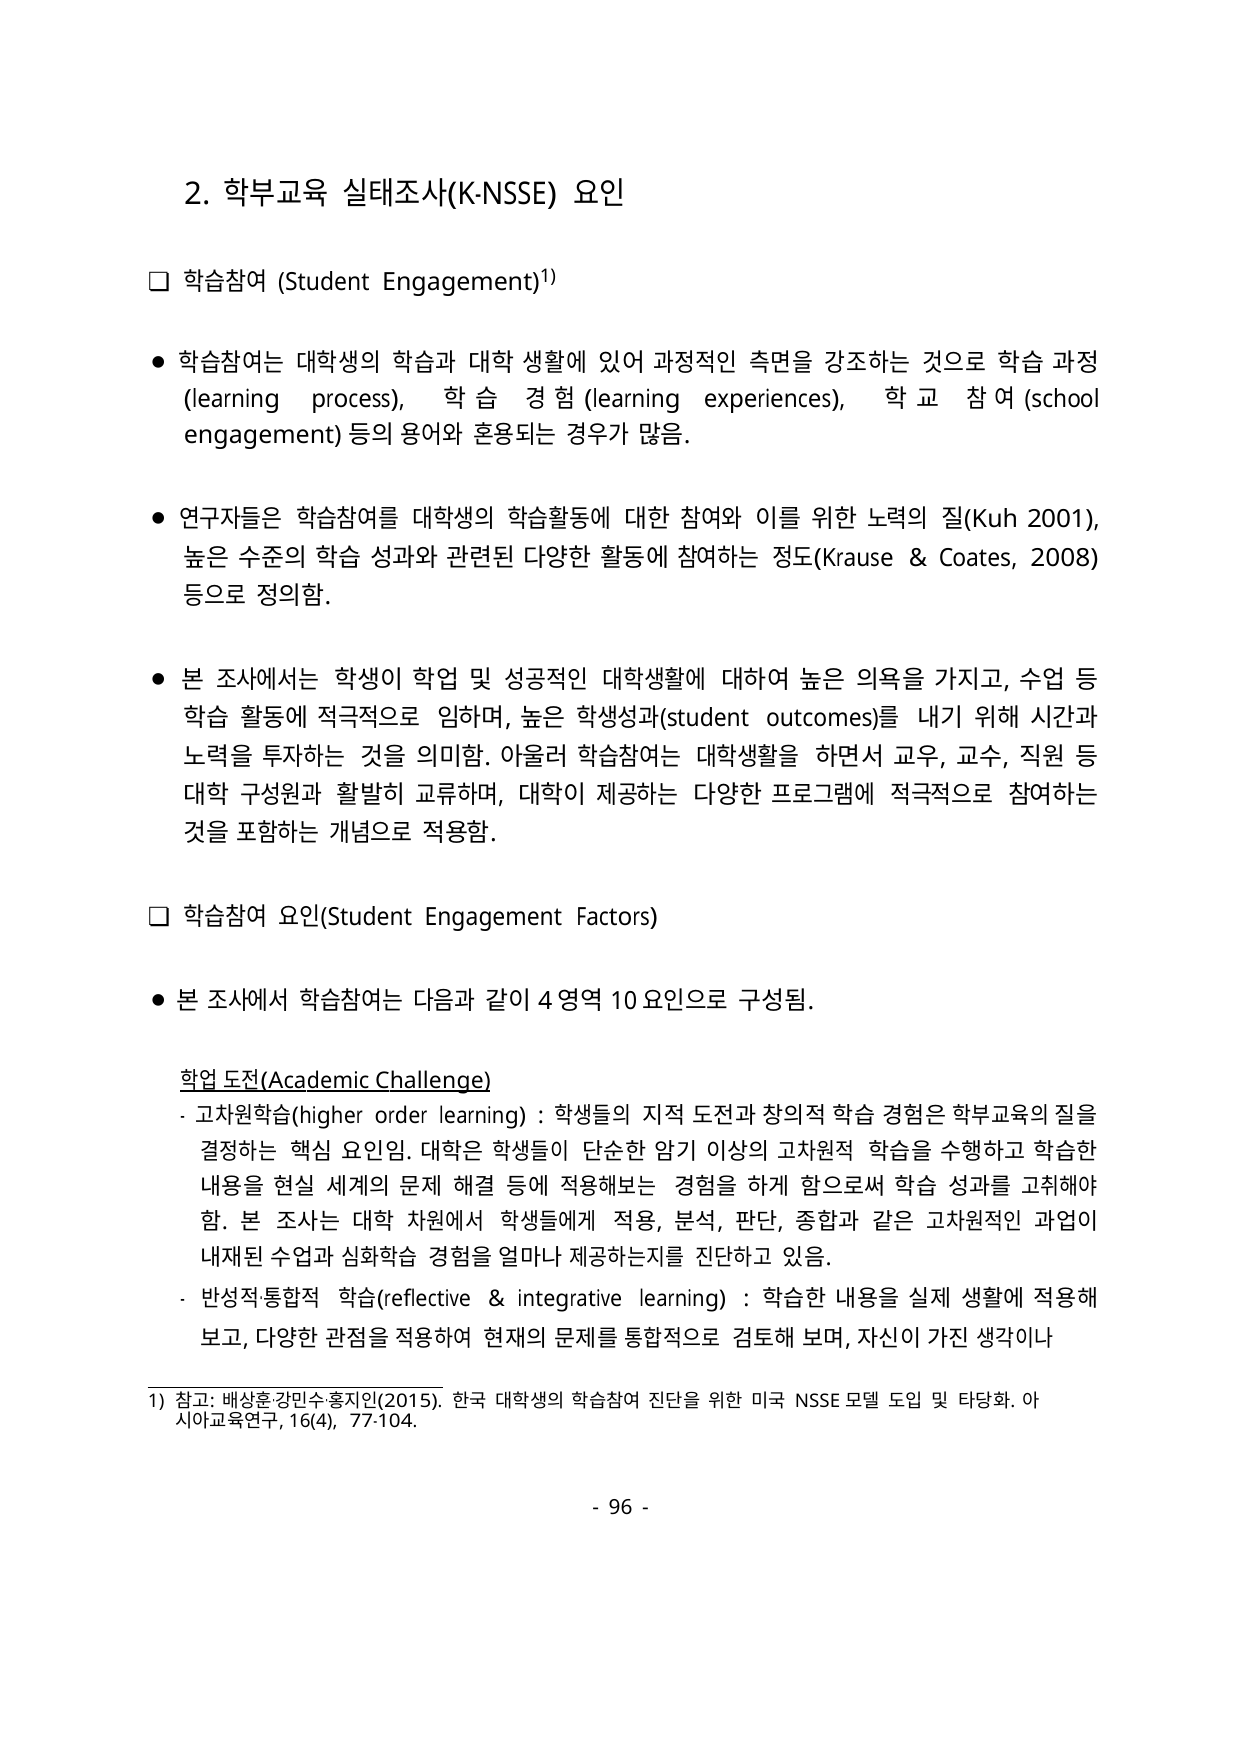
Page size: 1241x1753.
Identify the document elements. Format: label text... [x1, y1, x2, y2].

text - 고차원학습(higher order learning) : 학생들의 지적 도전과 창의적 학습 경험은 학부교육의 질을 결정하는 핵심 요인임. 대학은 학생들이 단순한 암기 이상의 고차원적 학습을 수행하고 학습한 내용을 현실 세계의 문제 해결 등에 적용해보는 경험을 하게 함으로써 학습 성과를 고취해야 함. 본 조사는 대학 차원에서 학생들에게 적용, 분석, 판단, 종합과 같은 고차원적인 과업이 내재된 수업과 심화학습 경험을 얼마나 제공하는지를 진단하고 있음. [180, 1097, 1098, 1272]
text 학업 도전(Academic Challenge) [180, 1062, 1105, 1095]
text ❏ 학습참여 요인(Student Engagement Factors) [148, 897, 1105, 933]
text ⚫ 본 조사에서는 학생이 학업 및 성공적인 대학생활에 대하여 높은 의욕을 가지고, 수업 등 학습 활동에 적극적으로 임하며, 높은 학생성과(student outcomes)를 내기 위해 시간과 노력을 투자하는 것을 의미함. 아울러 학습참여는 대학생활을 하면서 교우, 교수, 직원 등 대학 구성원과 활발히 교류하며, 대학이 제공하는 다양한 프로그램에 적극적으로 참여하는 것을 포함하는 개념으로 적용함. [148, 659, 1099, 849]
text ❏ 학습참여 (Student Engagement)1) [148, 263, 1105, 297]
text ⚫ 본 조사에서 학습참여는 다음과 같이 4영역 10요인으로 구성됨. [148, 981, 1105, 1017]
text ⚫ 연구자들은 학습참여를 대학생의 학습활동에 대한 참여와 이를 위한 노력의 질(Kuh 2001), 높은 수준의 학습 성과와 관련된 다양한 활동에 참여하는 정도(Krause & Coates, 2008) 등으로 정의함. [148, 499, 1099, 612]
text 1) 참고: 배상훈‧강민수‧홍지인(2015). 한국 대학생의 학습참여 진단을 위한 미국 NSSE 모델 도입 및 타당화. 아 시아교육연구, 16(4), 77-104. [148, 1391, 1097, 1433]
text - 반성적‧통합적 학습(reflective & integrative learning) : 학습한 내용을 실제 생활에 적용해 보고, 다양한 관점을 적용하여 현재의 문제를 통합적으로 검토해 보며, 자신이 가진 생각이나 [180, 1275, 1098, 1354]
text 2. 학부교육 실태조사(K-NSSE) 요인 [164, 164, 645, 210]
text ⚫ 학습참여는 대학생의 학습과 대학 생활에 있어 과정적인 측면을 강조하는 것으로 학습 과정 (learning process), 학습 경험(learning experiences), 학교 참여(school engagement) 등의 용어와 혼용되는 경우가 많음. [148, 345, 1099, 451]
text - 96 - [584, 1492, 656, 1519]
